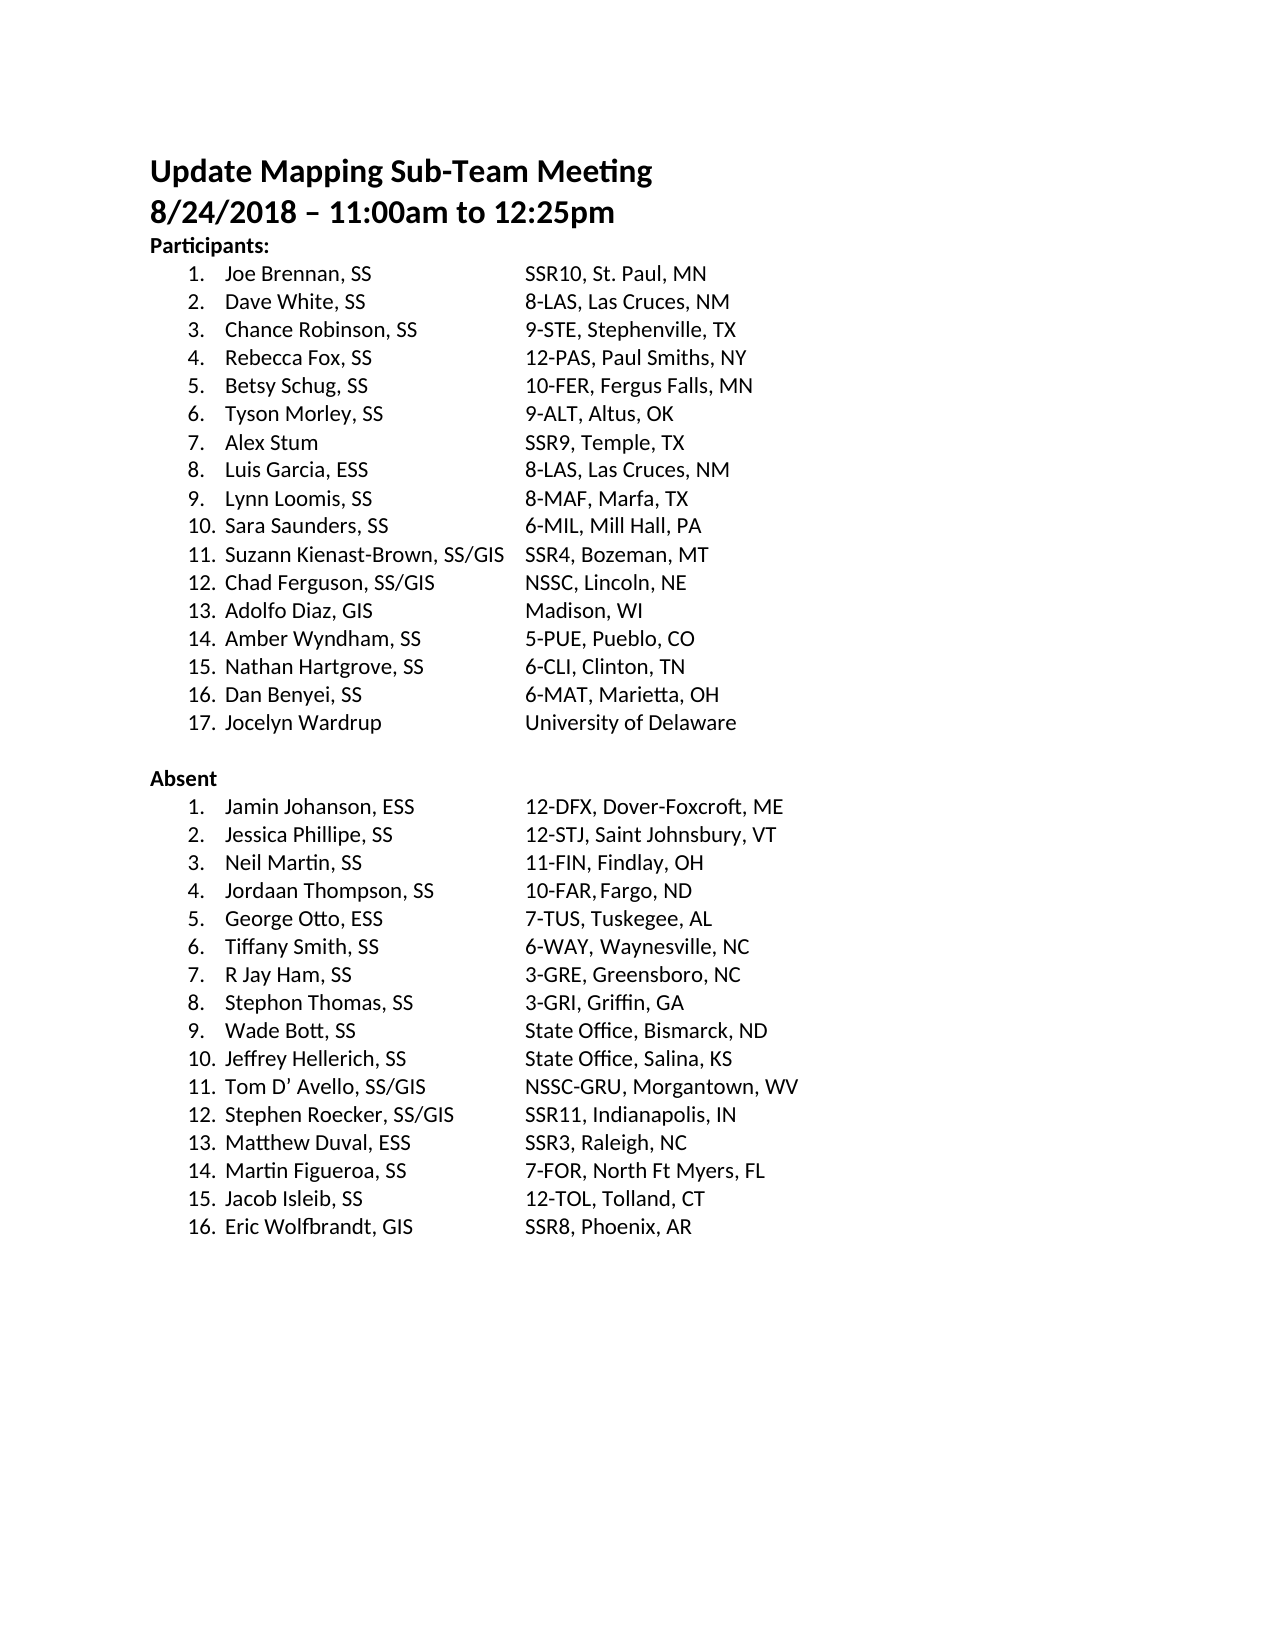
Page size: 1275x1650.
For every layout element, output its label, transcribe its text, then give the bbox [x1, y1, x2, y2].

text 8/24/2018 – 11:00am to 12:25pm [150, 191, 1125, 231]
list Lynn Loomis, SS 8-MAF, Marfa, TX [187, 484, 1125, 512]
list Stephon Thomas, SS 3-GRI, Griffin, GA [187, 988, 1125, 1016]
text Update Mapping Sub-Team Meeting [150, 150, 1125, 191]
list Jocelyn Wardrup University of Delaware [187, 708, 1125, 736]
list Dan Benyei, SS 6-MAT, Marietta, OH [187, 680, 1125, 708]
list Jordaan Thompson, SS 10-FAR, Fargo, ND [187, 876, 1125, 904]
list Neil Martin, SS 11-FIN, Findlay, OH [187, 848, 1125, 876]
list Rebecca Fox, SS 12-PAS, Paul Smiths, NY [187, 343, 1125, 372]
list Tiffany Smith, SS 6-WAY, Waynesville, NC [187, 932, 1125, 960]
list Tom D’ Avello, SS/GIS NSSC-GRU, Morgantown, WV [187, 1072, 1125, 1100]
list Chad Ferguson, SS/GIS NSSC, Lincoln, NE [187, 568, 1125, 596]
list Luis Garcia, ESS 8-LAS, Las Cruces, NM [187, 456, 1125, 484]
list Suzann Kienast-Brown, SS/GIS SSR4, Bozeman, MT [187, 540, 1125, 568]
list Dave White, SS 8-LAS, Las Cruces, NM [187, 287, 1125, 316]
list George Otto, ESS 7-TUS, Tuskegee, AL [187, 904, 1125, 932]
list Amber Wyndham, SS 5-PUE, Pueblo, CO [187, 624, 1125, 652]
list Eric Wolfbrandt, GIS SSR8, Phoenix, AR [187, 1212, 1125, 1240]
list Stephen Roecker, SS/GIS SSR11, Indianapolis, IN [187, 1100, 1125, 1128]
text Participants: [150, 231, 1125, 259]
list Adolfo Diaz, GIS Madison, WI [187, 596, 1125, 624]
text Absent [150, 764, 1125, 792]
list Wade Bott, SS State Office, Bismarck, ND [187, 1016, 1125, 1044]
list Chance Robinson, SS 9-STE, Stephenville, TX [187, 316, 1125, 343]
list Betsy Schug, SS 10-FER, Fergus Falls, MN [187, 372, 1125, 399]
list R Jay Ham, SS 3-GRE, Greensboro, NC [187, 960, 1125, 988]
list Jessica Phillipe, SS 12-STJ, Saint Johnsbury, VT [187, 820, 1125, 848]
list Jeffrey Hellerich, SS State Office, Salina, KS [187, 1044, 1125, 1072]
list Jamin Johanson, ESS 12-DFX, Dover-Foxcroft, ME [187, 792, 1125, 820]
list Martin Figueroa, SS 7-FOR, North Ft Myers, FL [187, 1156, 1125, 1184]
list Sara Saunders, SS 6-MIL, Mill Hall, PA [187, 512, 1125, 540]
list Joe Brennan, SS SSR10, St. Paul, MN [187, 259, 1125, 287]
list Alex Stum SSR9, Temple, TX [187, 428, 1125, 456]
list Jacob Isleib, SS 12-TOL, Tolland, CT [187, 1184, 1125, 1212]
list Tyson Morley, SS 9-ALT, Altus, OK [187, 399, 1125, 428]
list Nathan Hartgrove, SS 6-CLI, Clinton, TN [187, 652, 1125, 680]
list Matthew Duval, ESS SSR3, Raleigh, NC [187, 1128, 1125, 1156]
